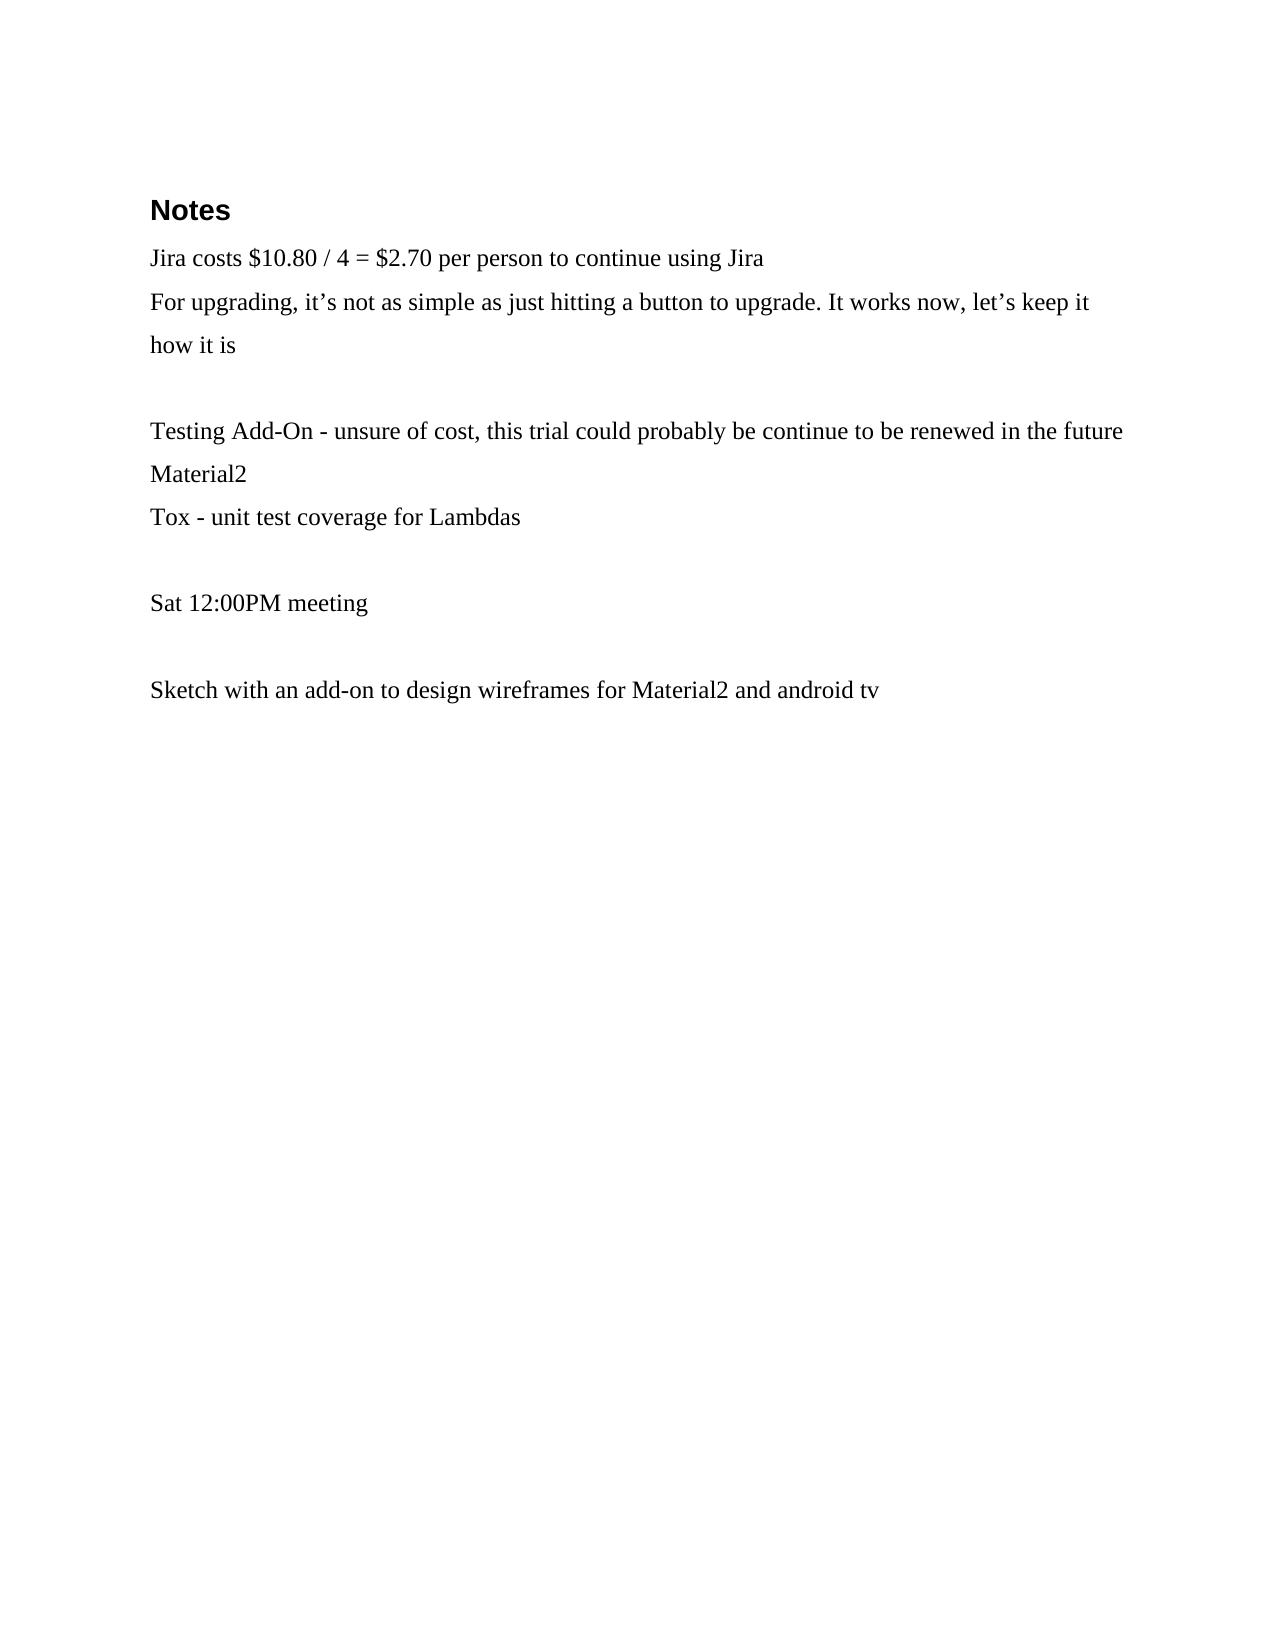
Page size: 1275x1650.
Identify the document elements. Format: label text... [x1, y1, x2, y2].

text Jira costs $10.80 / 4 = $2.70 per person to continue using Jira [150, 243, 1125, 272]
text Sat 12:00PM meeting [150, 588, 1125, 617]
text Sketch with an add-on to design wireframes for Material2 and android tv [150, 675, 1125, 703]
subtitle Notes [150, 193, 1125, 227]
text For upgrading, it’s not as simple as just hitting a button to upgrade. It works now, let’s keep it how it is [150, 287, 1125, 358]
text Material2 [150, 459, 1125, 488]
text Testing Add-On - unsure of cost, this trial could probably be continue to be renewed in the future [150, 416, 1125, 445]
text Tox - unit test coverage for Lambdas [150, 502, 1125, 531]
